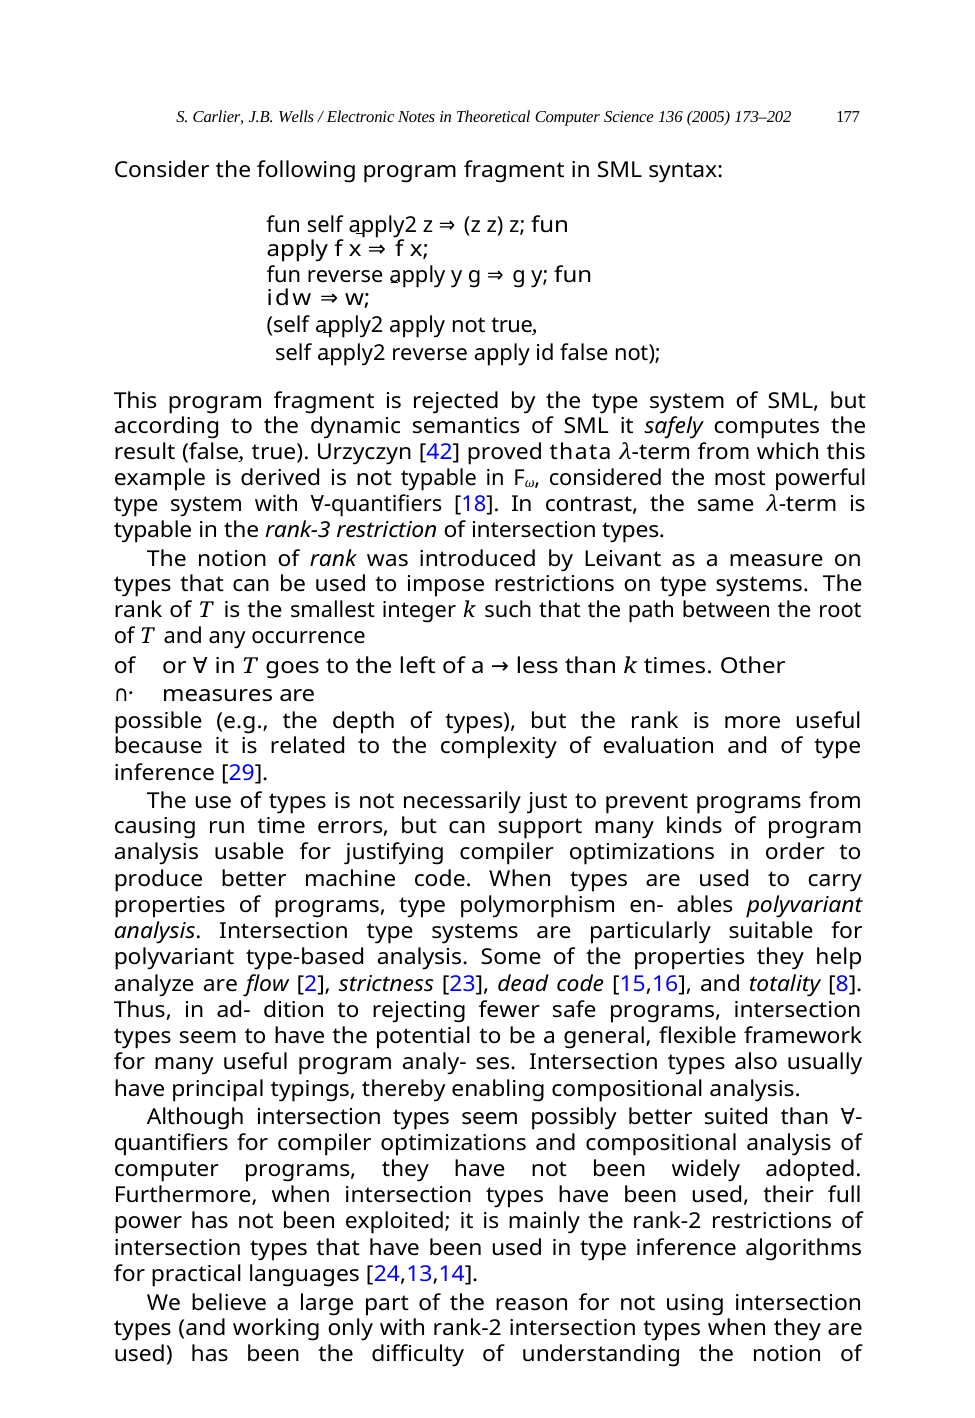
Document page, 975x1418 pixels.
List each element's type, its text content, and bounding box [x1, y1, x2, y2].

text or ∀ in T goes to the left of a → less than k times. Other measures are [162, 650, 883, 708]
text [113, 1289, 862, 1368]
text Although intersection types seem possibly better suited than ∀-quantifiers for compiler optimizations and compositional analysis of computer programs, they have not been widely adopted. Furthermore, when intersection types have been used, their full power has not been exploited; it is mainly the rank-2 restrictions of intersection types that have been used in type inference algorithms for practical languages [24,13,14]. [113, 1104, 862, 1287]
text self apply2 reverse apply id false not); [275, 337, 883, 366]
text Consider the following program fragment in SML syntax: [113, 154, 883, 184]
text fun reverse apply y g ⇒ g y; fun idw ⇒ w; [266, 262, 593, 312]
text This program fragment is rejected by the type system of SML, but according to the dynamic semantics of SML it safely computes the result (false, true). Urzyczyn [42] proved thata λ-term from which this example is derived is not typable in Fω, considered the most powerful type system with ∀-quantifiers [18]. In contrast, the same λ-term is typable in the rank-3 restriction of intersection types. [113, 388, 867, 543]
text fun self apply2 z ⇒ (z z) z; fun apply f x ⇒ f x; [266, 213, 593, 262]
text The notion of rank was introduced by Leivant as a measure on types that can be used to impose restrictions on type systems. The rank of T is the smallest integer k such that the path between the root of T and any occurrence [113, 545, 862, 650]
text of ∩. [113, 650, 150, 708]
text possible (e.g., the depth of types), but the rank is more useful because it is related to the complexity of evaluation and of type inference [29]. [113, 708, 862, 786]
text (self apply2 apply not true, [266, 312, 883, 337]
text The use of types is not necessarily just to prevent programs from causing run time errors, but can support many kinds of program analysis usable for justifying compiler optimizations in order to produce better machine code. When types are used to carry properties of programs, type polymorphism en- ables polyvariant analysis. Intersection type systems are particularly suitable for polyvariant type-based analysis. Some of the properties they help analyze are flow [2], strictness [23], dead code [15,16], and totality [8]. Thus, in ad- dition to rejecting fewer safe programs, intersection types seem to have the potential to be a general, flexible framework for many useful program analy- ses. Intersection types also usually have principal typings, thereby enabling compositional analysis. [113, 787, 862, 1102]
